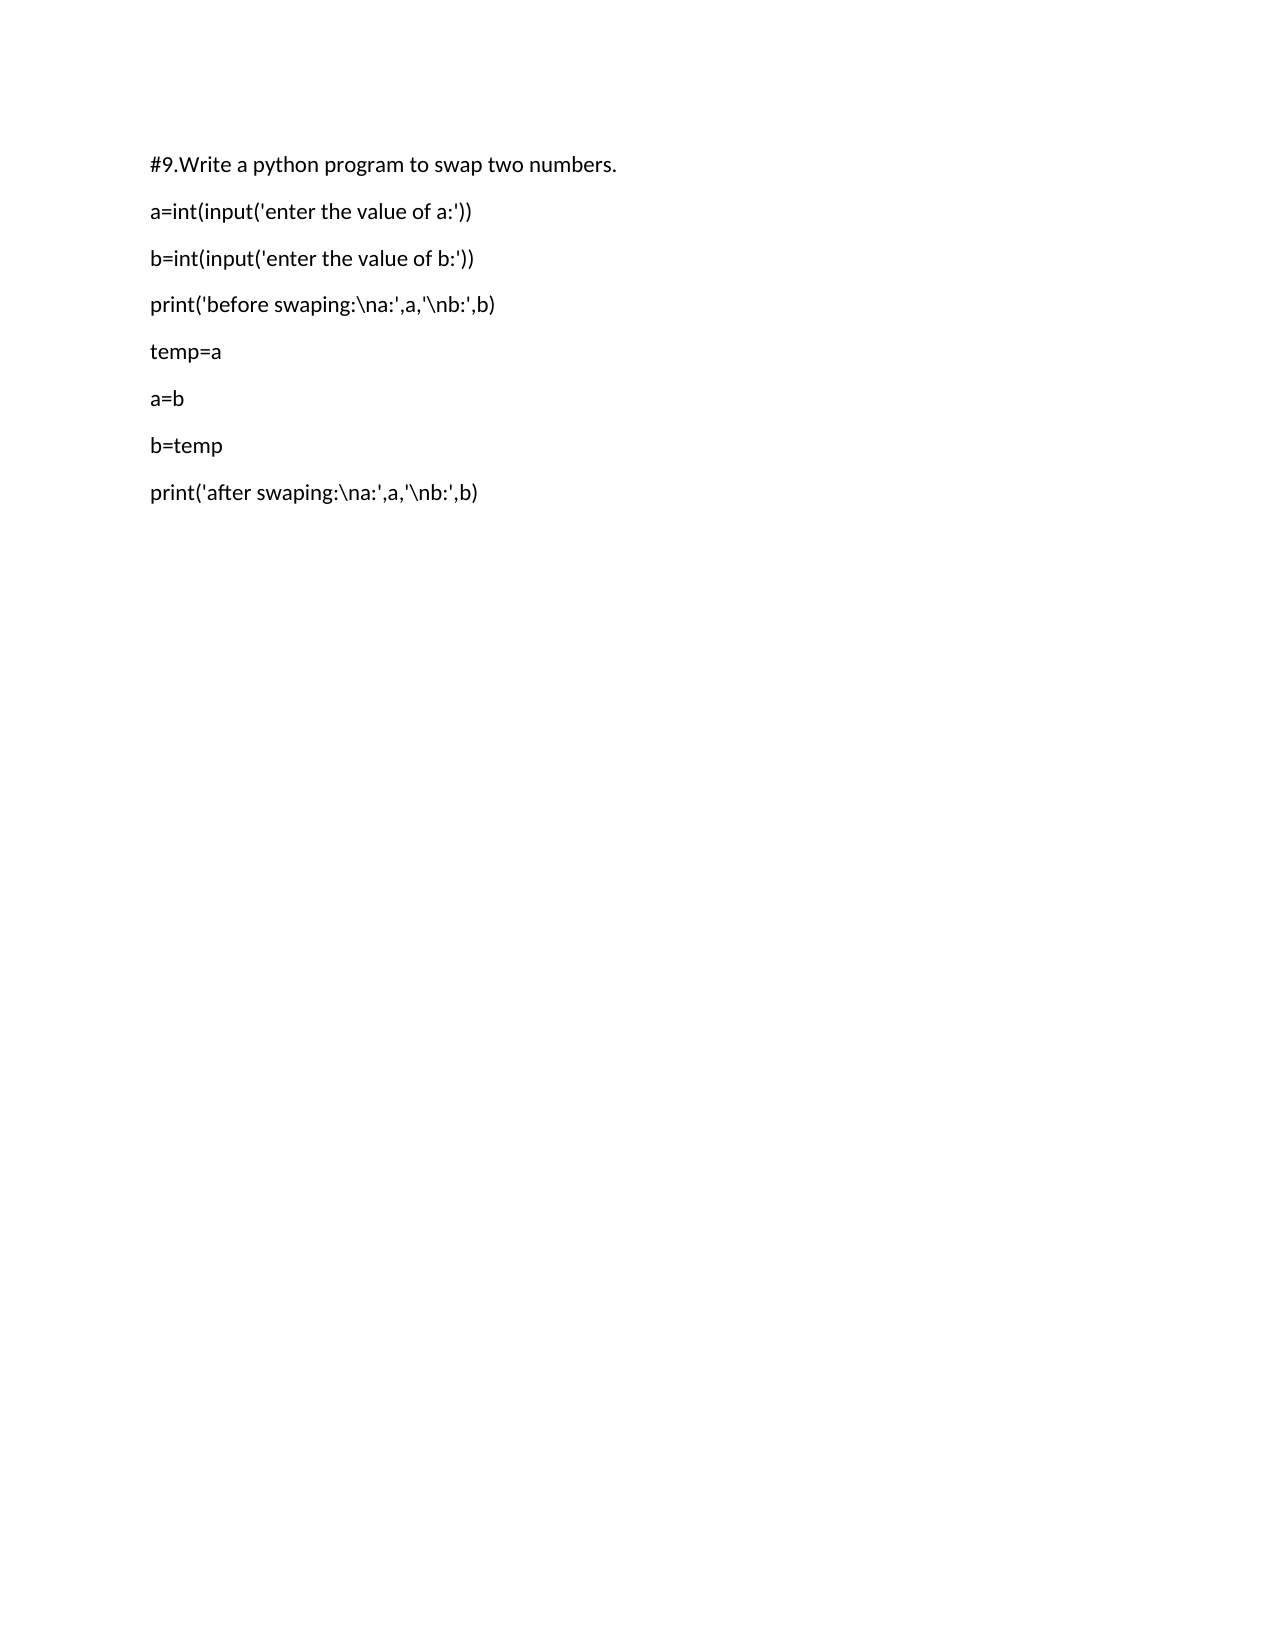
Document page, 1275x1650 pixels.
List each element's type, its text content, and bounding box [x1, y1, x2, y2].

text #9.Write a python program to swap two numbers. [150, 150, 1125, 178]
text b=temp [150, 431, 1125, 459]
text temp=a [150, 337, 1125, 366]
text a=b [150, 384, 1125, 412]
text b=int(input('enter the value of b:')) [150, 244, 1125, 272]
text a=int(input('enter the value of a:')) [150, 197, 1125, 225]
text print('before swaping:\na:',a,'\nb:',b) [150, 291, 1125, 319]
text print('after swaping:\na:',a,'\nb:',b) [150, 478, 1125, 506]
